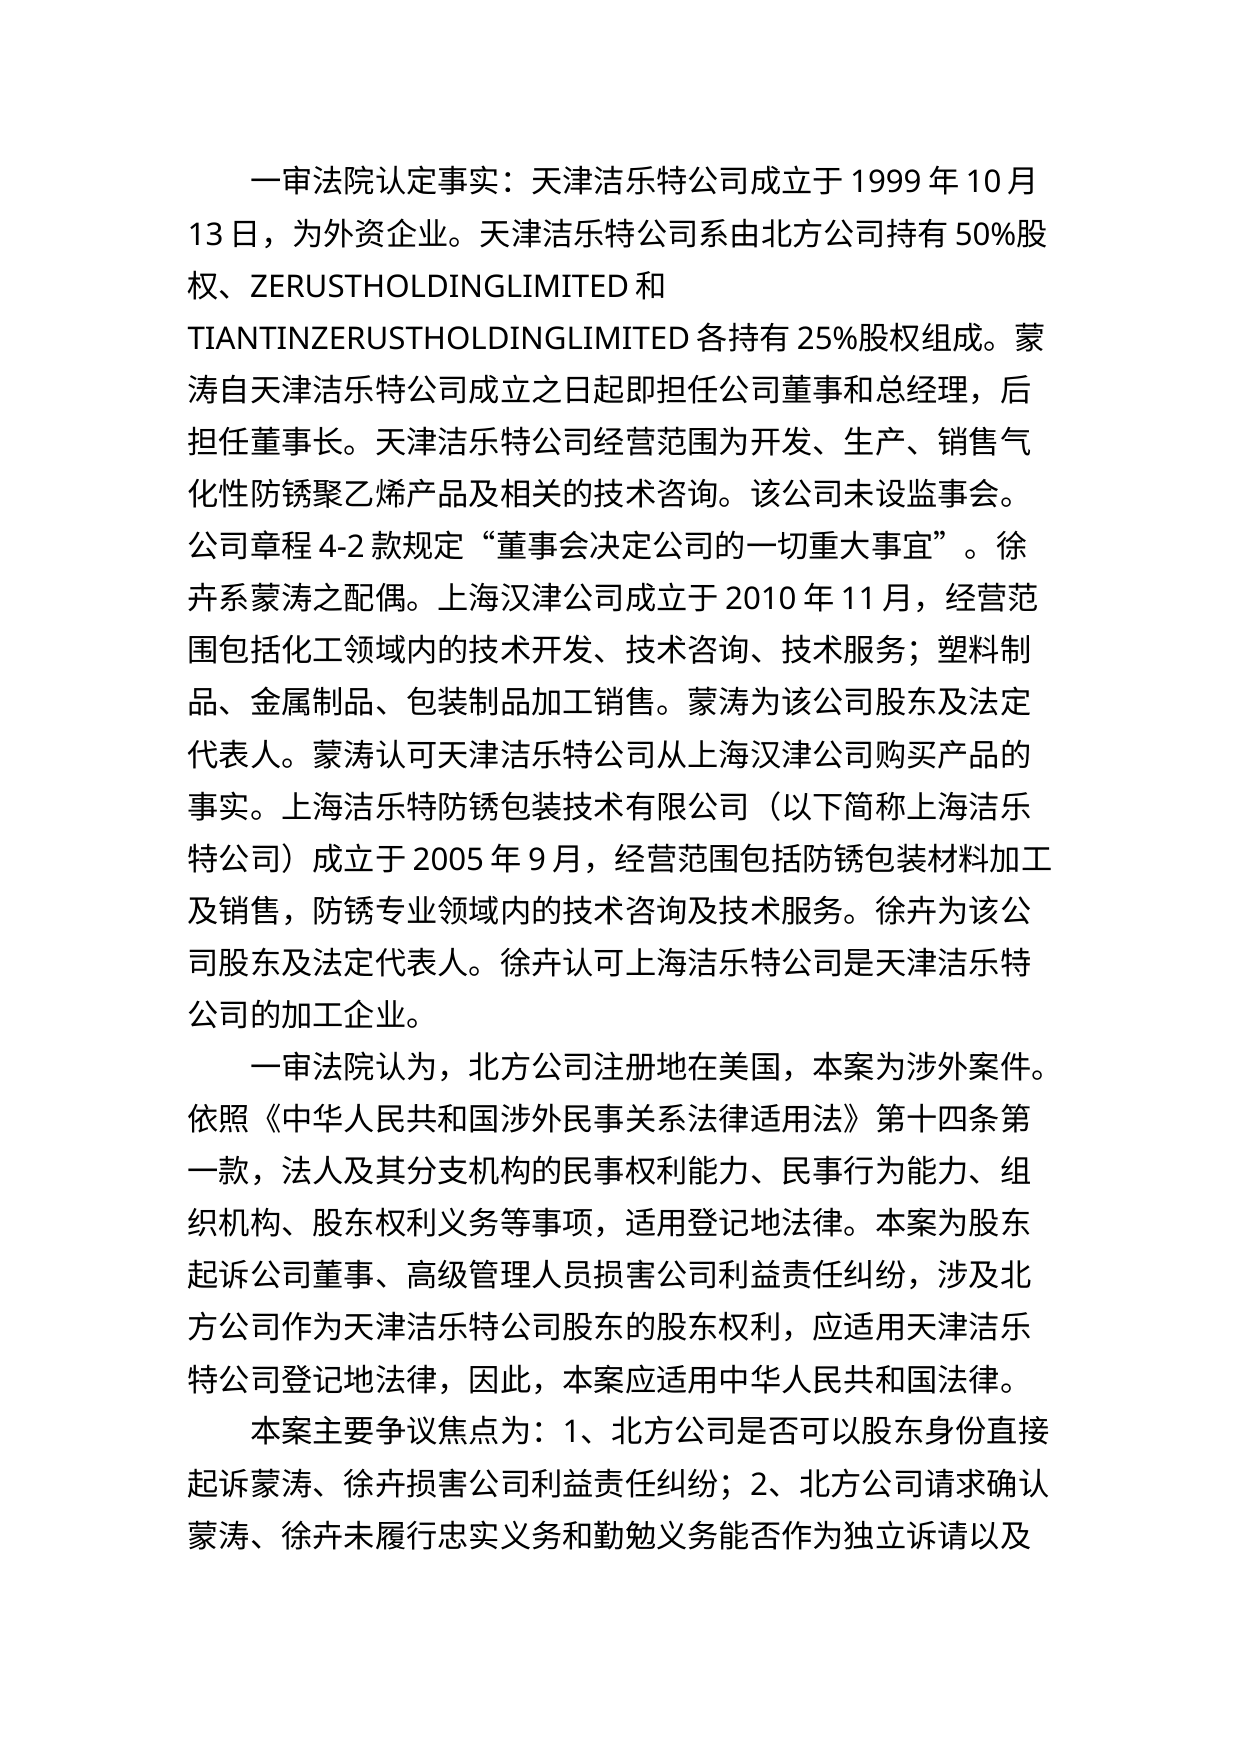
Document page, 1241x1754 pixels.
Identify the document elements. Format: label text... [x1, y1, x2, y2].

text 一审法院认为，北方公司注册地在美国，本案为涉外案件。依照《中华人民共和国涉外民事关系法律适用法》第十四条第一款，法人及其分支机构的民事权利能力、民事行为能力、组织机构、股东权利义务等事项，适用登记地法律。本案为股东起诉公司董事、高级管理人员损害公司利益责任纠纷，涉及北方公司作为天津洁乐特公司股东的股东权利，应适用天津洁乐特公司登记地法律，因此，本案应适用中华人民共和国法律。 [187, 1035, 1053, 1400]
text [187, 1400, 1053, 1556]
text 一审法院认定事实：天津洁乐特公司成立于1999年10月13日，为外资企业。天津洁乐特公司系由北方公司持有50%股权、ZERUSTHOLDINGLIMITED和TIANTINZERUSTHOLDINGLIMITED各持有25%股权组成。蒙涛自天津洁乐特公司成立之日起即担任公司董事和总经理，后担任董事长。天津洁乐特公司经营范围为开发、生产、销售气化性防锈聚乙烯产品及相关的技术咨询。该公司未设监事会。公司章程4-2款规定“董事会决定公司的一切重大事宜”。徐卉系蒙涛之配偶。上海汉津公司成立于2010年11月，经营范围包括化工领域内的技术开发、技术咨询、技术服务；塑料制品、金属制品、包装制品加工销售。蒙涛为该公司股东及法定代表人。蒙涛认可天津洁乐特公司从上海汉津公司购买产品的事实。上海洁乐特防锈包装技术有限公司（以下简称上海洁乐特公司）成立于2005年9月，经营范围包括防锈包装材料加工及销售，防锈专业领域内的技术咨询及技术服务。徐卉为该公司股东及法定代表人。徐卉认可上海洁乐特公司是天津洁乐特公司的加工企业。 [187, 150, 1053, 1035]
